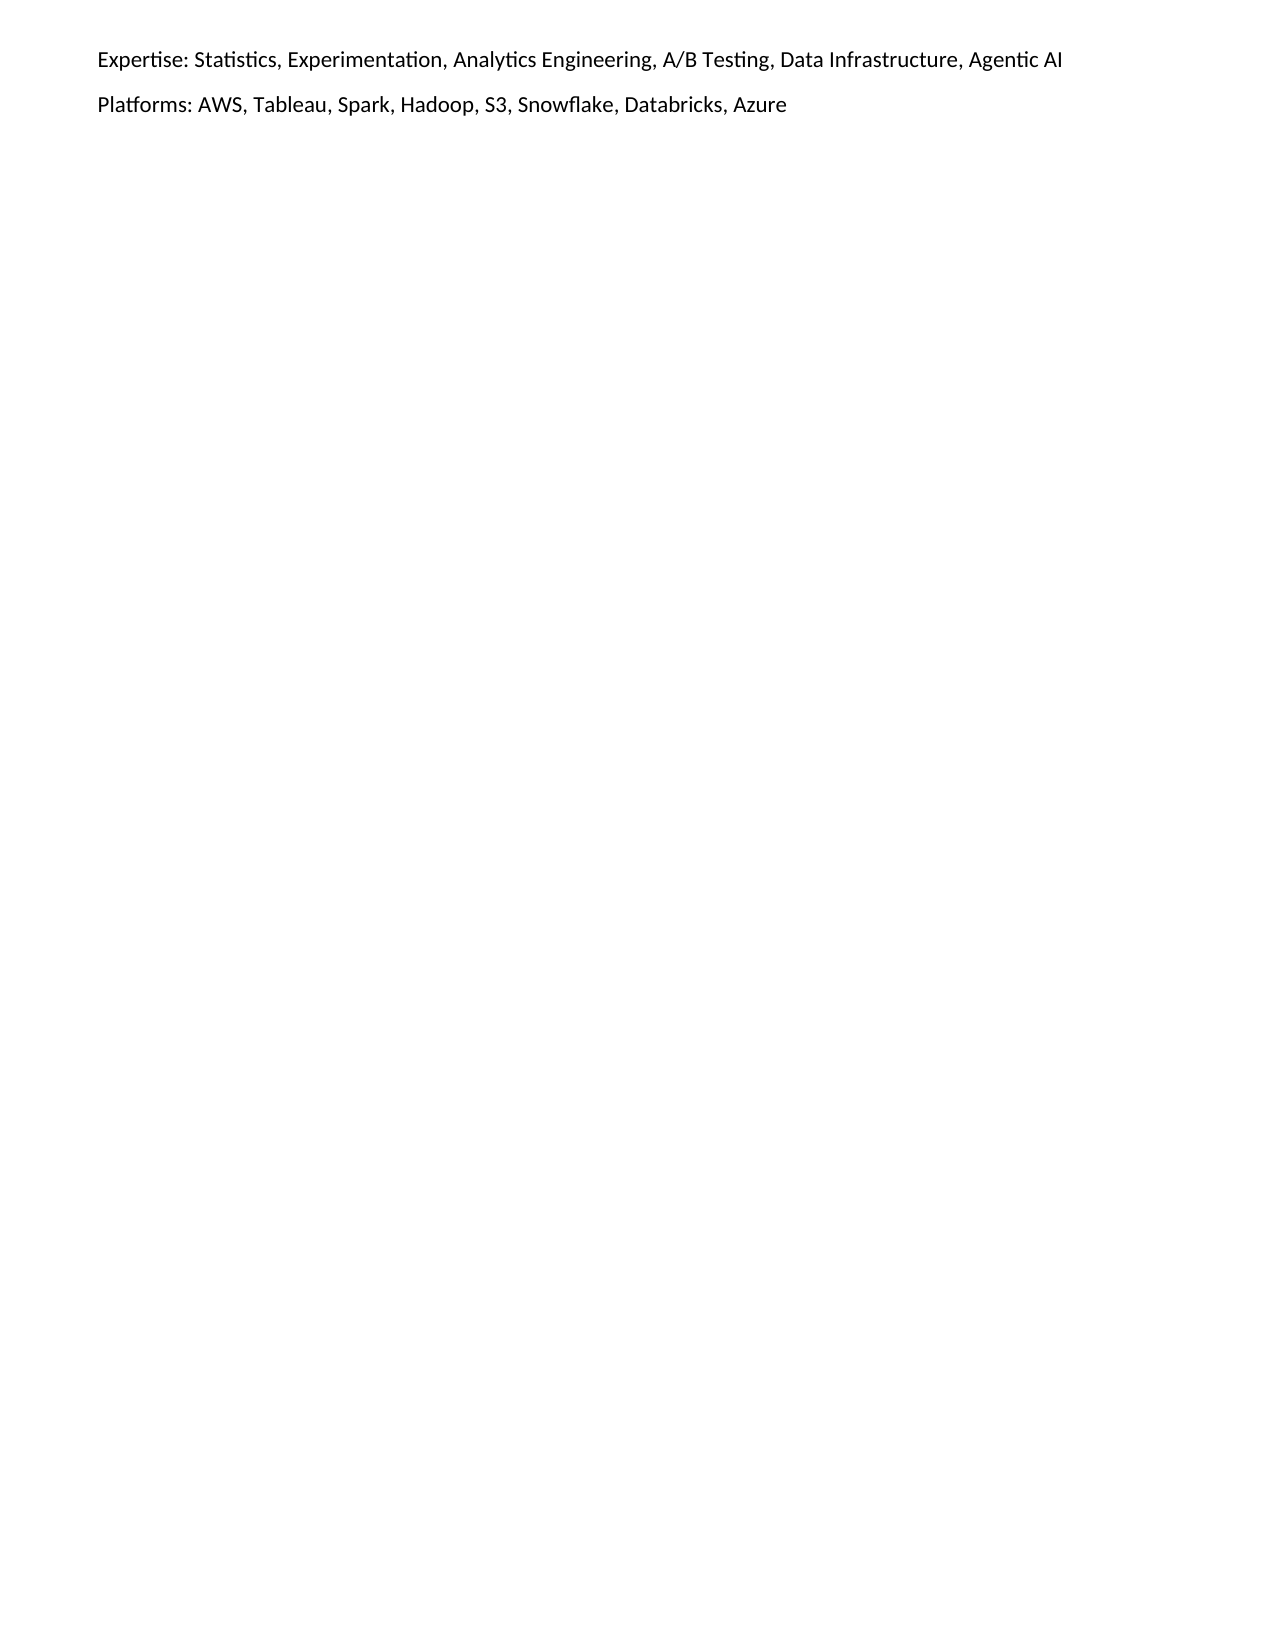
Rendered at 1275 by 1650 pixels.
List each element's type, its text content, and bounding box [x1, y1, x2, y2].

text Expertise: Statistics, Experimentation, Analytics Engineering, A/B Testing, Data Infrastructure, Agentic AI [97, 45, 1177, 73]
text Platforms: AWS, Tableau, Spark, Hadoop, S3, Snowflake, Databricks, Azure [97, 90, 1177, 118]
